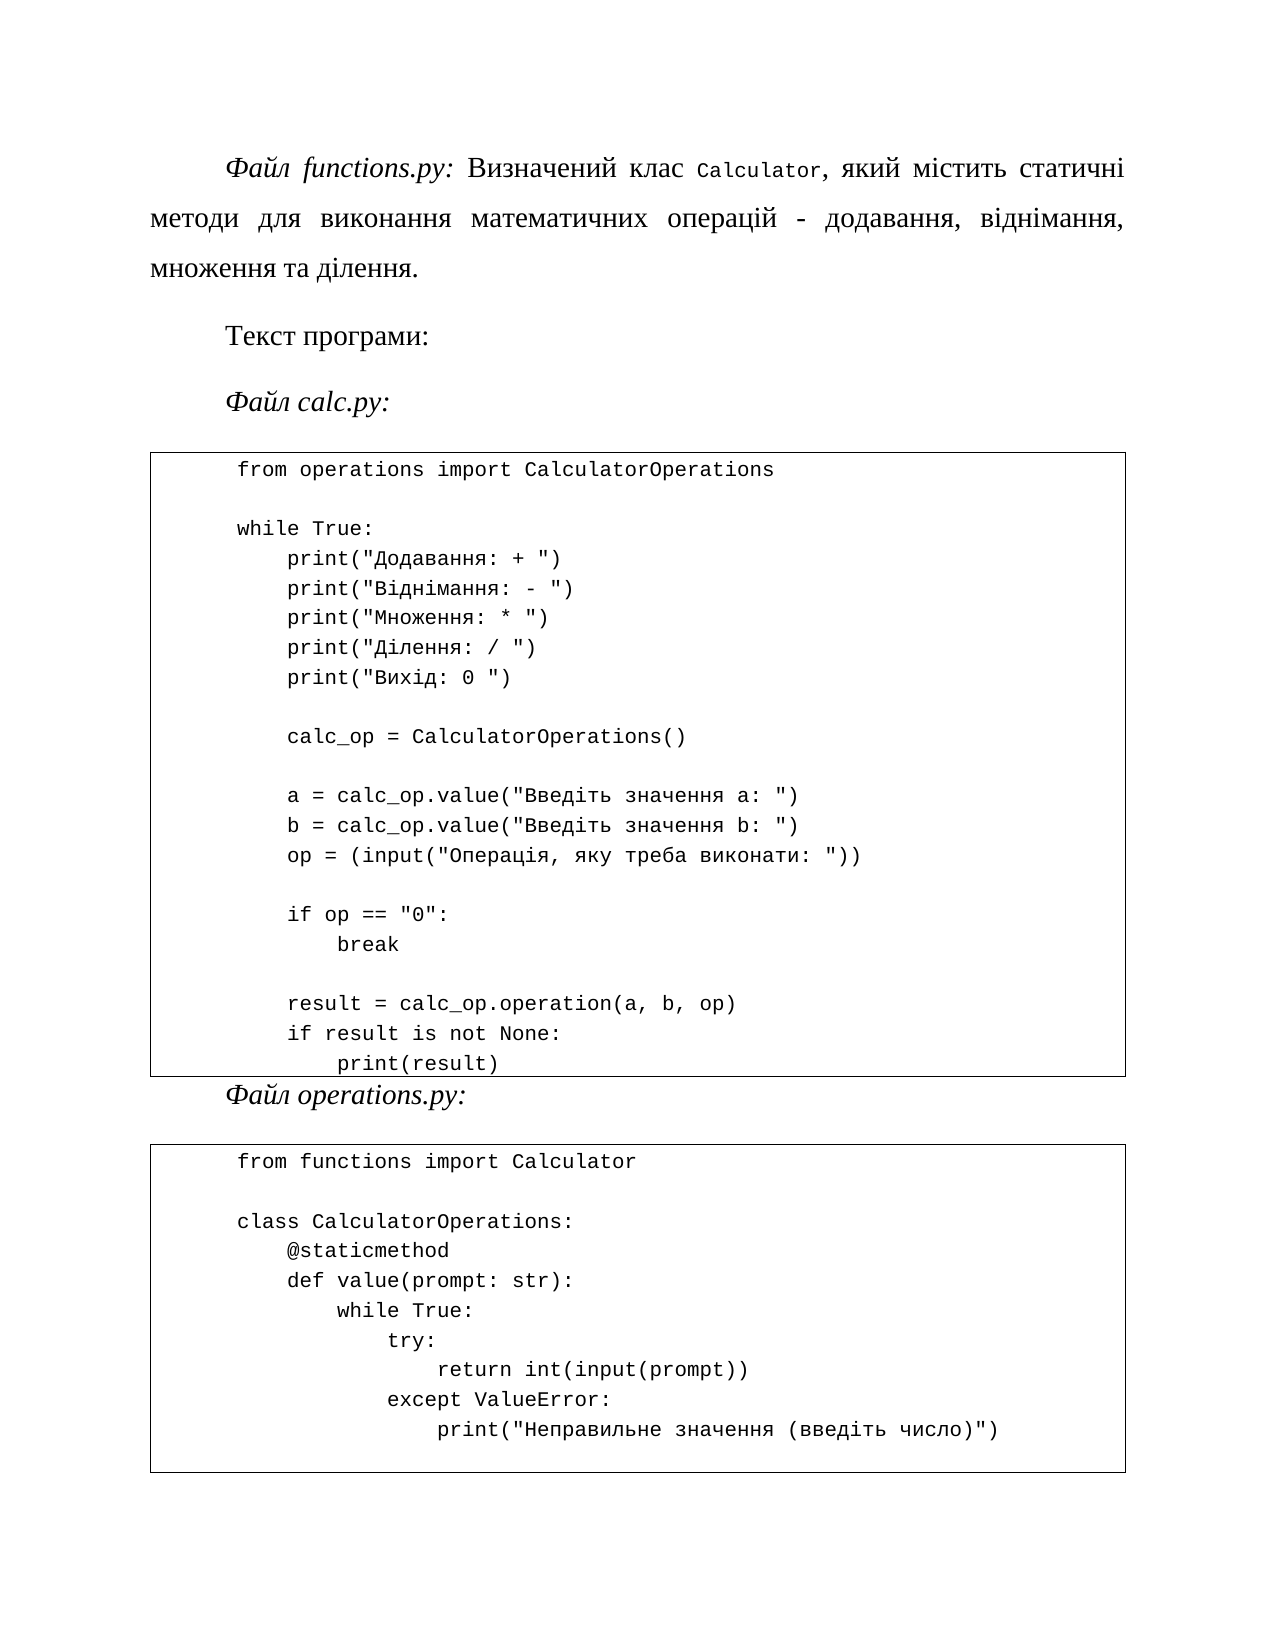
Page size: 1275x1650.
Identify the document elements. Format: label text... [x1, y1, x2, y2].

text Файл functions.py: Визначений клас Calculator, який містить статичні методи для виконання математичних операцій - додавання, віднімання, множення та ділення. [150, 150, 1125, 284]
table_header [151, 1145, 1125, 1472]
text Файл operations.py: [150, 1077, 1125, 1111]
text Файл calc.py: [150, 384, 1125, 418]
text Текст програми: [150, 318, 1125, 351]
table_header from operations import CalculatorOperations while True: print("Додавання: + ") print("Віднімання: - ") print("Множення: * ") print("Ділення: / ") print("Вихід: 0 ") calc_op = CalculatorOperations() a = calc_op.value("Введіть значення a: ") b = calc_op.value("Введіть значення b: ") op = (input("Операція, яку треба виконати: ")) if op == "0": break result = calc_op.operation(a, b, op) if result is not None: print(result) [151, 453, 1125, 1076]
